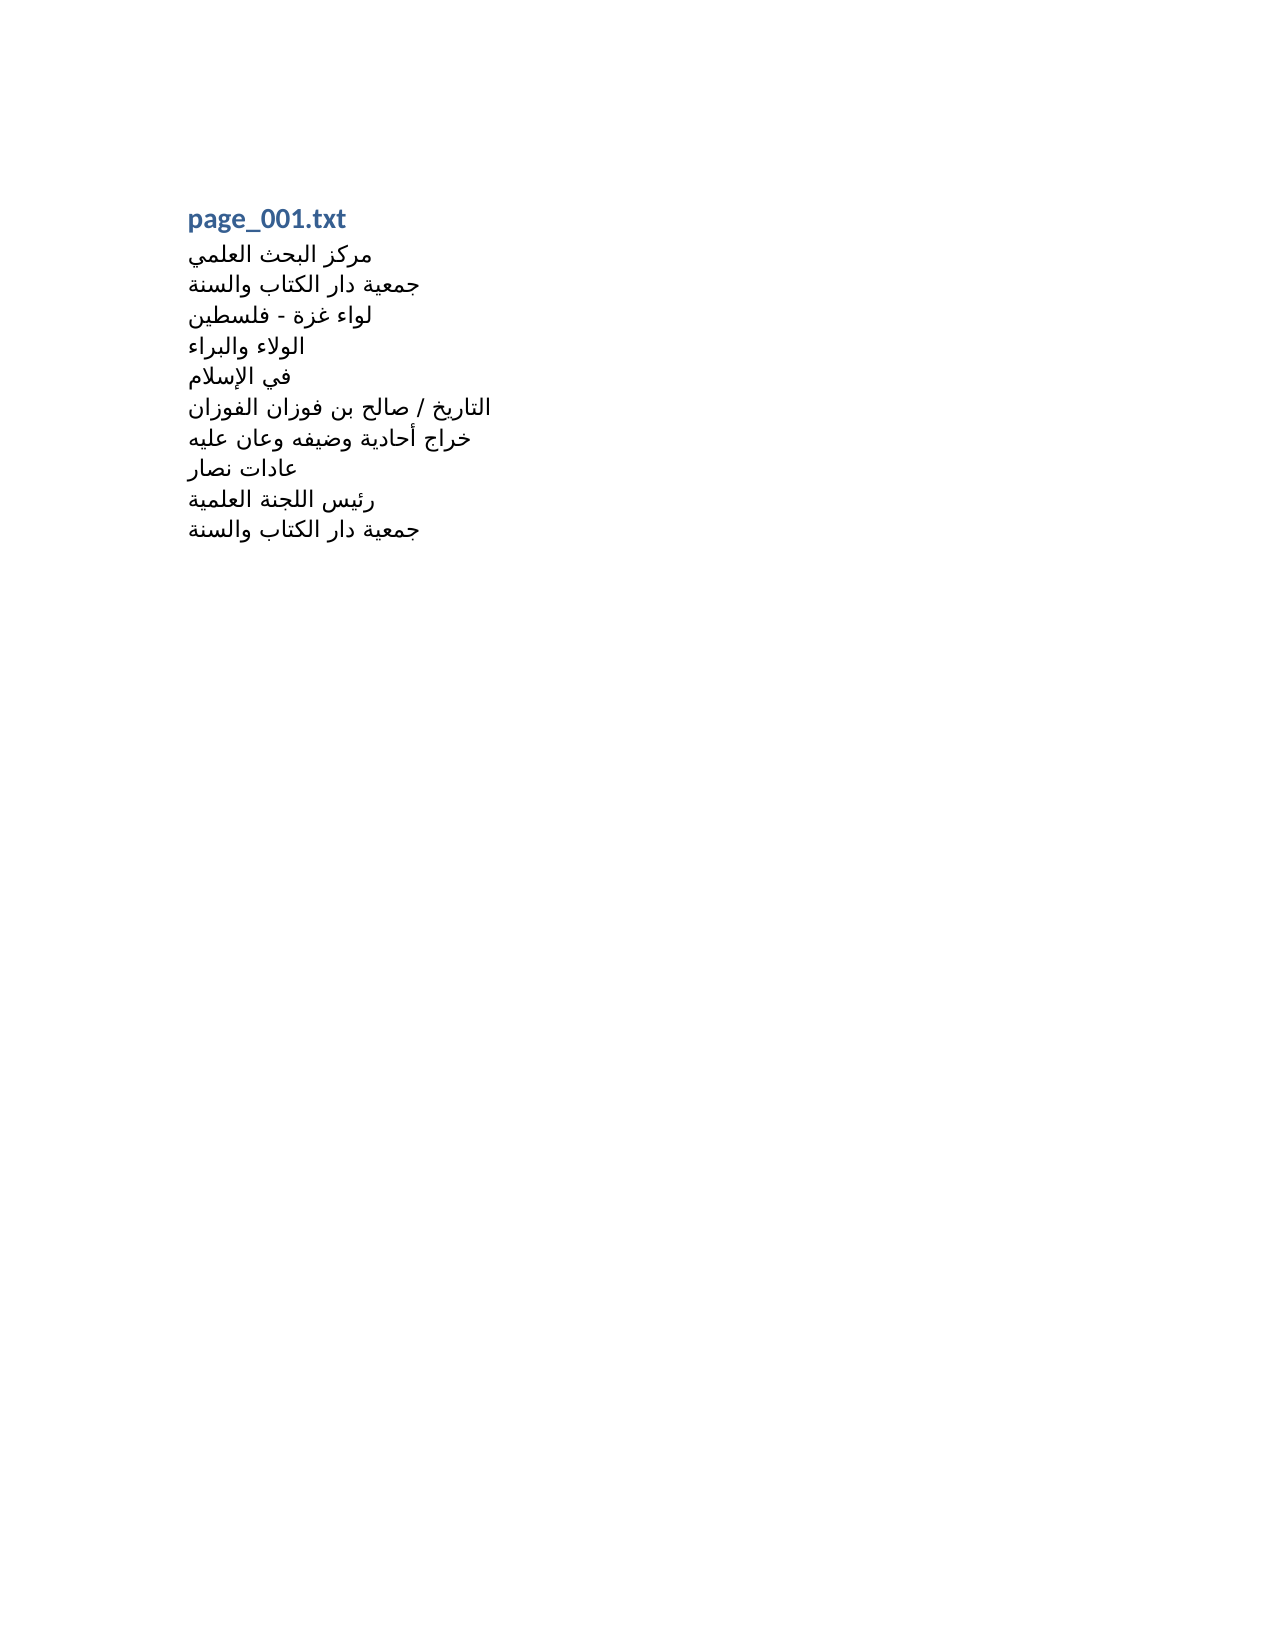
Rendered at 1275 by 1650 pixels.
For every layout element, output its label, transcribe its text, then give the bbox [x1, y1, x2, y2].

text مركز البحث العلمي جمعية دار الكتاب والسنة لواء غزة - فلسطين الولاء والبراء في الإسلام التاريخ / صالح بن فوزان الفوزان خراج أحادية وضيفه وعان عليه عادات نصار رئيس اللجنة العلمية جمعية دار الكتاب والسنة [187, 241, 1087, 543]
subtitle page_001.txt [187, 200, 1087, 236]
